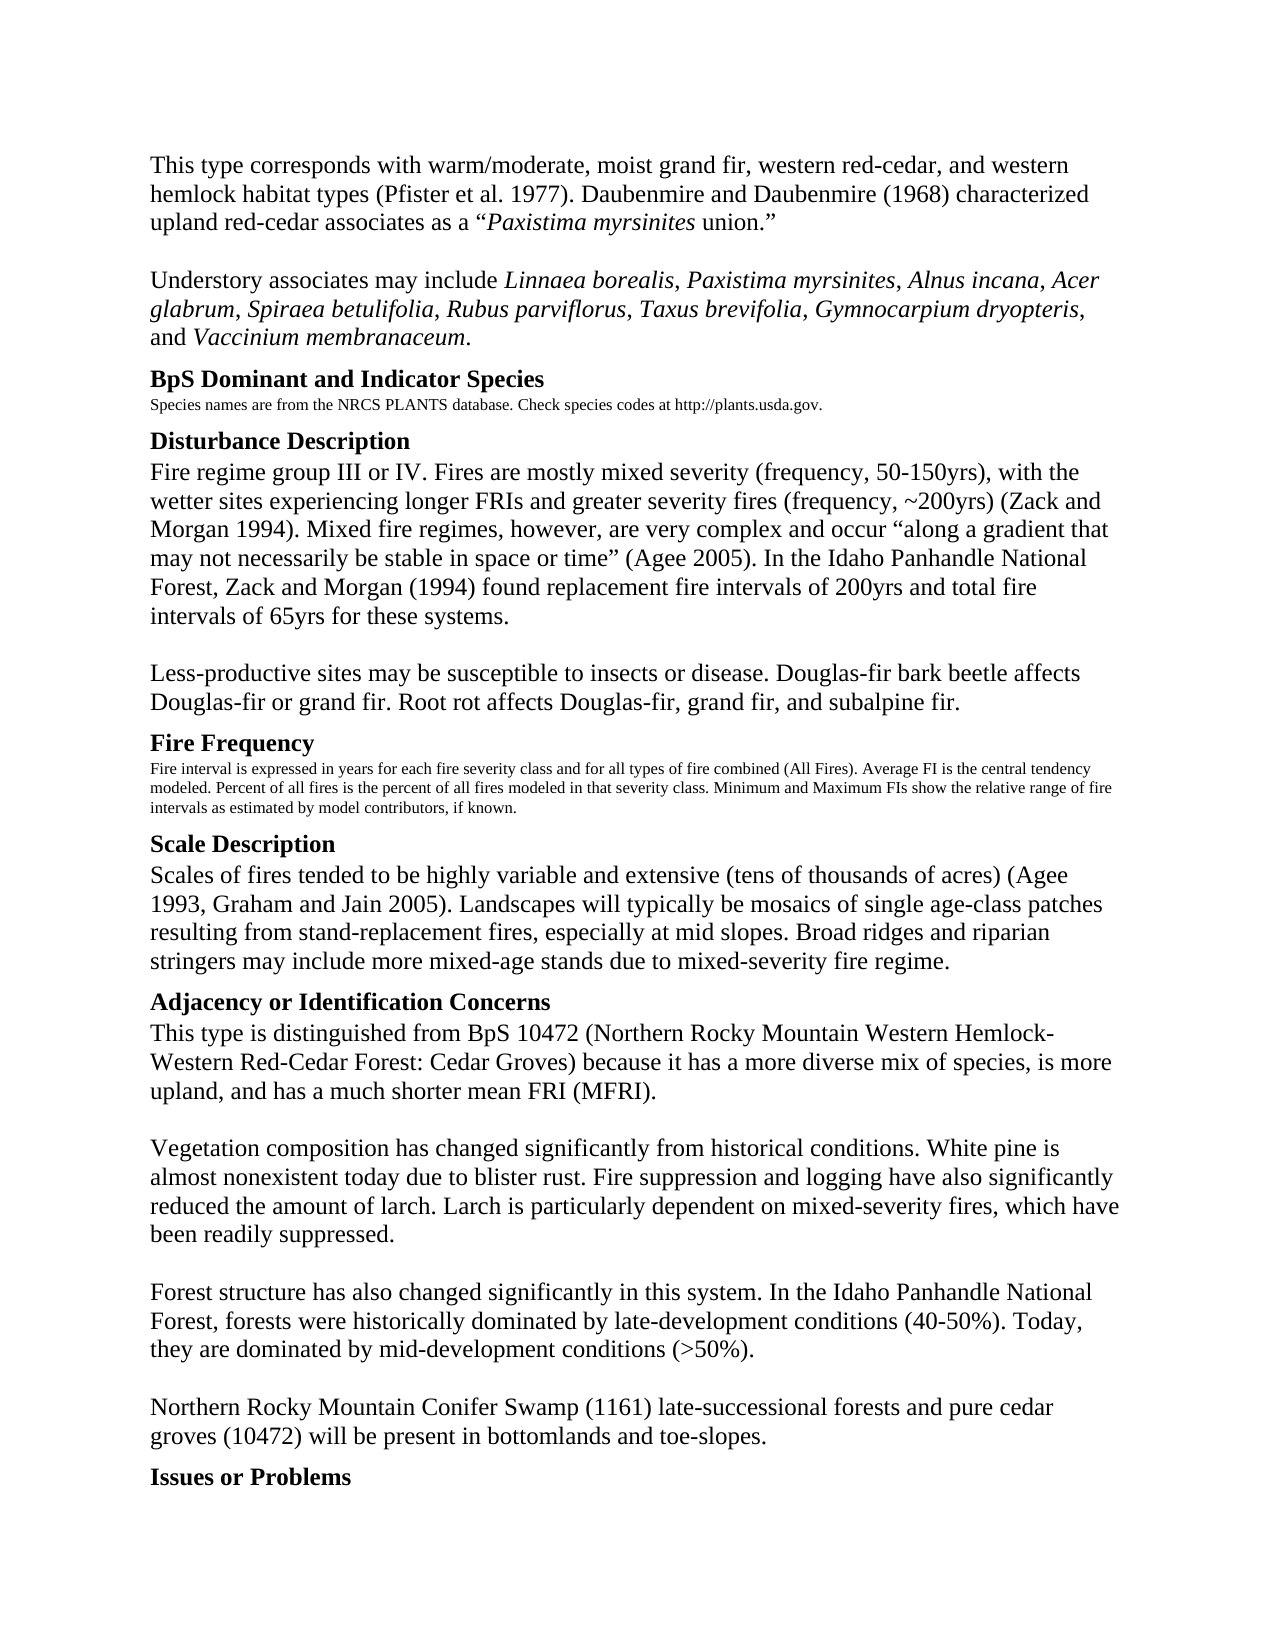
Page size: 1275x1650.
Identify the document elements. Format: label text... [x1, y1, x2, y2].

text Vegetation composition has changed significantly from historical conditions. White pine is almost nonexistent today due to blister rust. Fire suppression and logging have also significantly reduced the amount of larch. Larch is particularly dependent on mixed-severity fires, which have been readily suppressed. [150, 1133, 1125, 1248]
text Understory associates may include Linnaea borealis, Paxistima myrsinites, Alnus incana, Acer glabrum, Spiraea betulifolia, Rubus parviflorus, Taxus brevifolia, Gymnocarpium dryopteris, and Vaccinium membranaceum. [150, 265, 1125, 351]
text Species names are from the NRCS PLANTS database. Check species codes at http://plants.usda.gov. [150, 394, 1125, 414]
text Fire Frequency [150, 728, 1125, 757]
text Fire regime group III or IV. Fires are mostly mixed severity (frequency, 50-150yrs), with the wetter sites experiencing longer FRIs and greater severity fires (frequency, ~200yrs) (Zack and Morgan 1994). Mixed fire regimes, however, are very complex and occur “along a gradient that may not necessarily be stable in space or time” (Agee 2005). In the Idaho Panhandle National Forest, Zack and Morgan (1994) found replacement fire intervals of 200yrs and total fire intervals of 65yrs for these systems. [150, 457, 1125, 629]
text Adjacency or Identification Concerns [150, 987, 1125, 1016]
text BpS Dominant and Indicator Species [150, 364, 1125, 392]
text Issues or Problems [150, 1462, 1125, 1491]
text Disturbance Description [150, 426, 1125, 455]
text Scale Description [150, 829, 1125, 858]
text Forest structure has also changed significantly in this system. In the Idaho Panhandle National Forest, forests were historically dominated by late-development conditions (40-50%). Today, they are dominated by mid-development conditions (>50%). [150, 1277, 1125, 1363]
text This type is distinguished from BpS 10472 (Northern Rocky Mountain Western Hemlock-Western Red-Cedar Forest: Cedar Groves) because it has a more diverse mix of species, is more upland, and has a much shorter mean FRI (MFRI). [150, 1018, 1125, 1104]
text This type corresponds with warm/moderate, moist grand fir, western red-cedar, and western hemlock habitat types (Pfister et al. 1977). Daubenmire and Daubenmire (1968) characterized upland red-cedar associates as a “Paxistima myrsinites union.” [150, 150, 1125, 236]
text Fire interval is expressed in years for each fire severity class and for all types of fire combined (All Fires). Average FI is the central tendency modeled. Percent of all fires is the percent of all fires modeled in that severity class. Minimum and Maximum FIs show the relative range of fire intervals as estimated by model contributors, if known. [150, 759, 1125, 817]
text Less-productive sites may be susceptible to insects or disease. Douglas-fir bark beetle affects Douglas-fir or grand fir. Root rot affects Douglas-fir, grand fir, and subalpine fir. [150, 658, 1125, 716]
text Northern Rocky Mountain Conifer Swamp (1161) late-successional forests and pure cedar groves (10472) will be present in bottomlands and toe-slopes. [150, 1392, 1125, 1449]
text Scales of fires tended to be highly variable and extensive (tens of thousands of acres) (Agee 1993, Graham and Jain 2005). Landscapes will typically be mosaics of single age-class patches resulting from stand-replacement fires, especially at mid slopes. Broad ridges and riparian stringers may include more mixed-age stands due to mixed-severity fire regime. [150, 860, 1125, 975]
